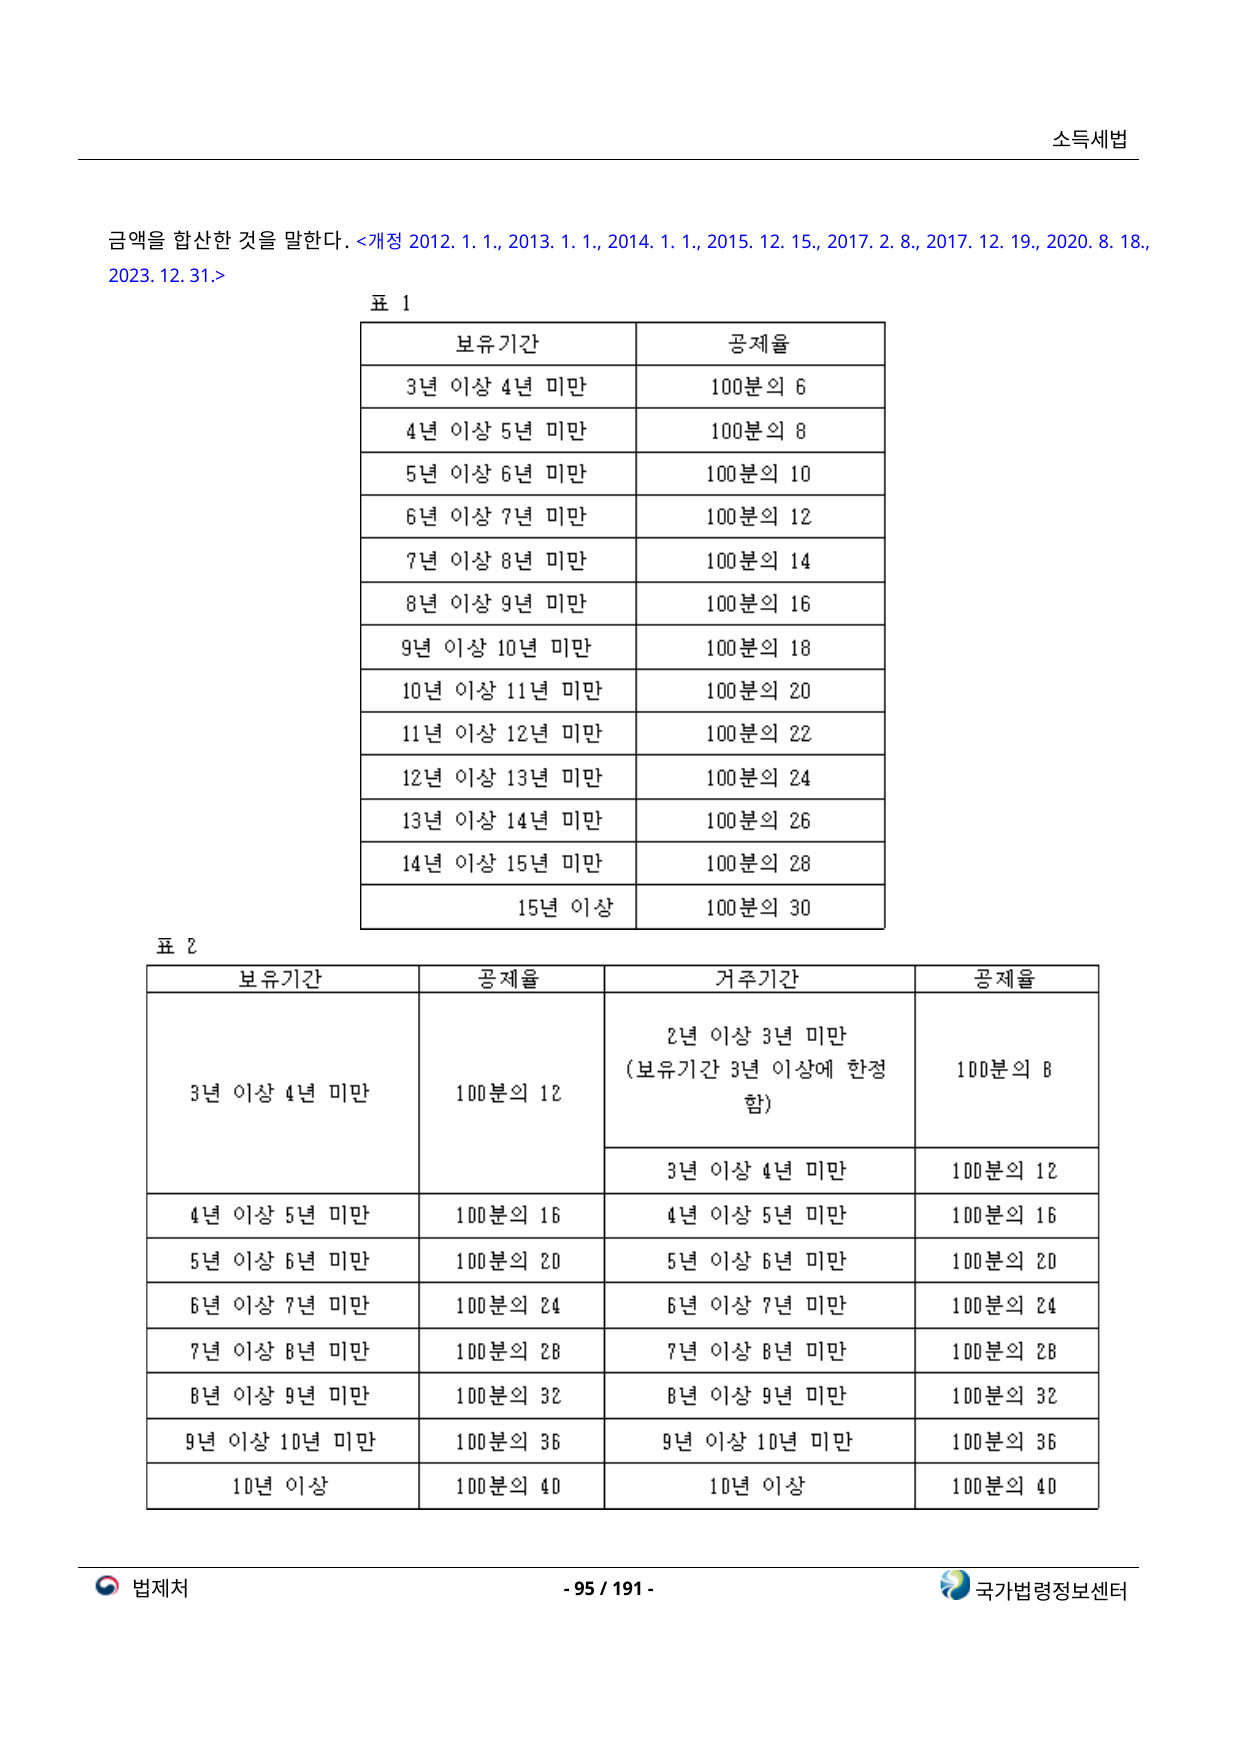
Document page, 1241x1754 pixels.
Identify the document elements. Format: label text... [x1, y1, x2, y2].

picture [940, 1570, 970, 1600]
picture [146, 938, 1100, 1510]
picture [360, 295, 886, 930]
picture [88, 1573, 127, 1597]
